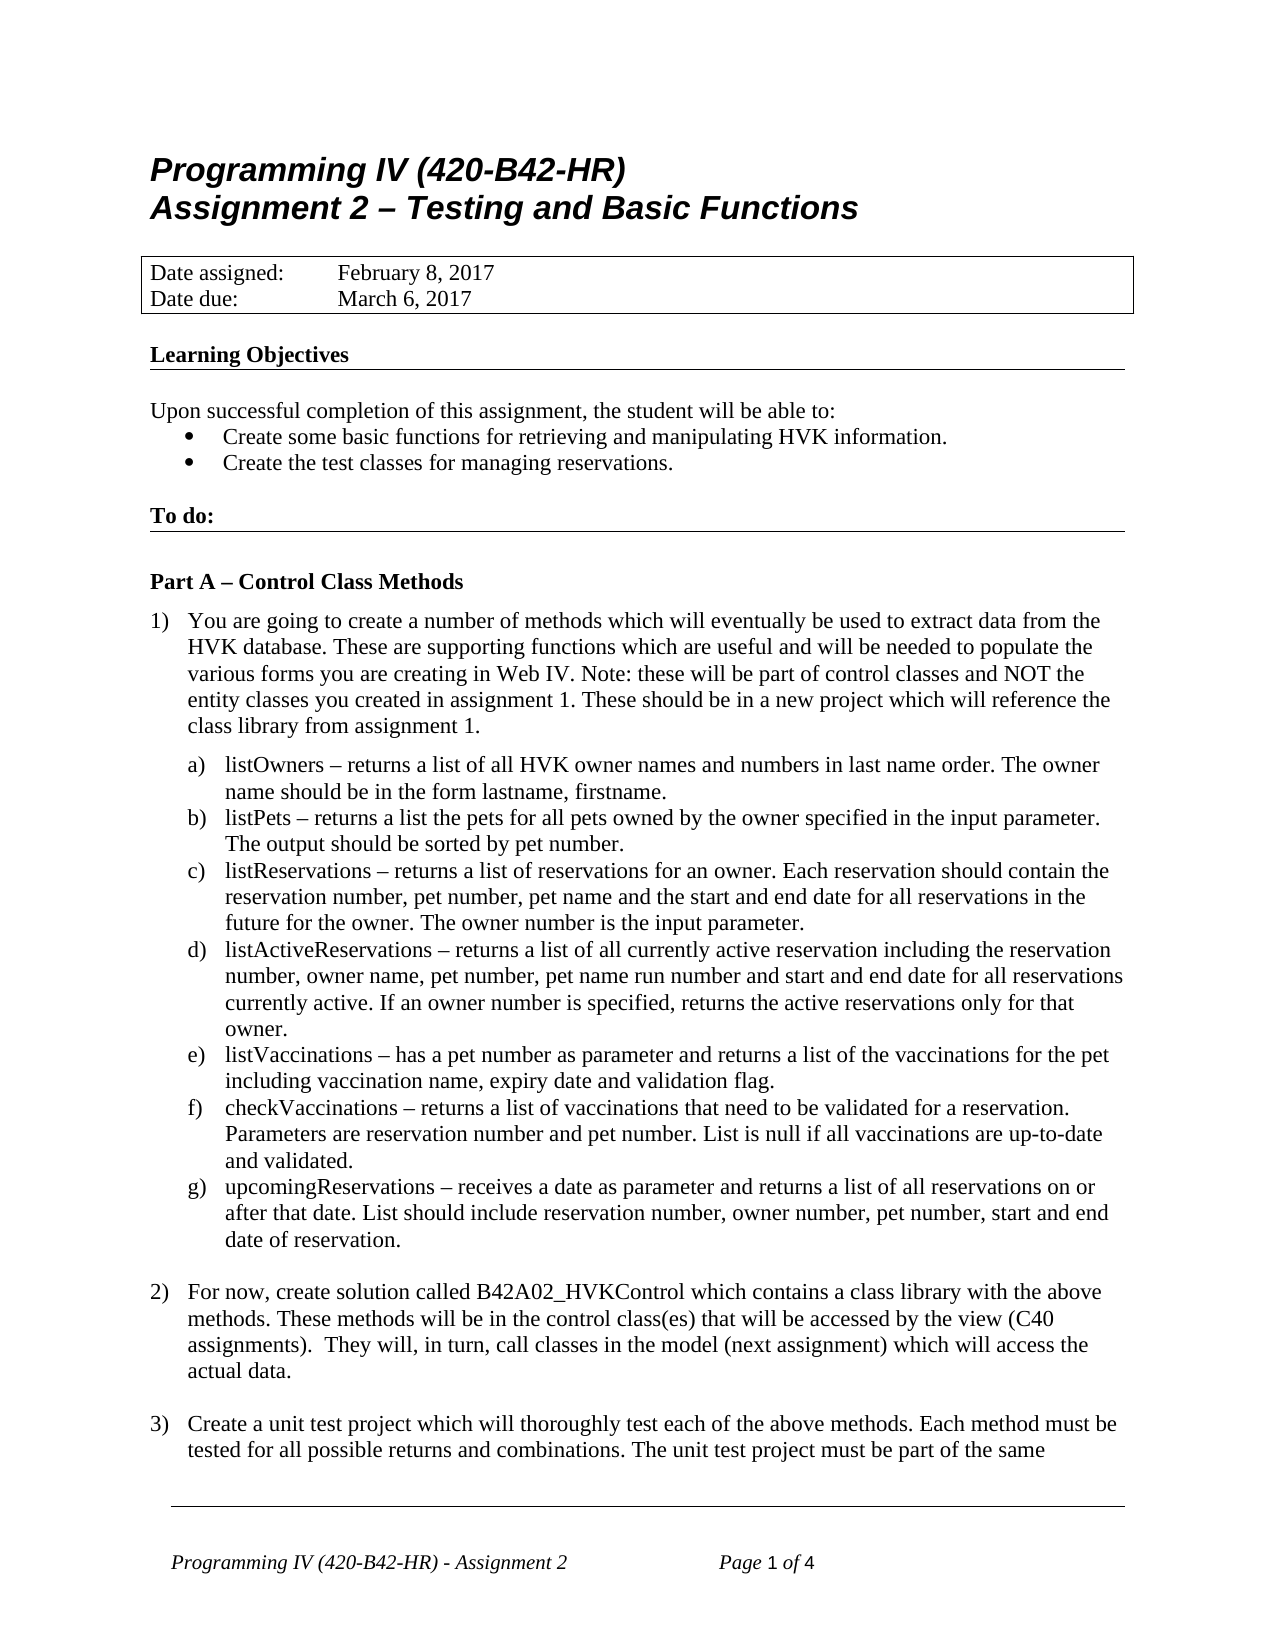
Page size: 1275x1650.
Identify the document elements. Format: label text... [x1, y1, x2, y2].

list You are going to create a number of methods which will eventually be used to extract data from the HVK database. These are supporting functions which are useful and will be needed to populate the various forms you are creating in Web IV. Note: these will be part of control classes and NOT the entity classes you created in assignment 1. These should be in a new project which will reference the class library from assignment 1. [150, 607, 1125, 739]
list listVaccinations – has a pet number as parameter and returns a list of the vaccinations for the pet including vaccination name, expiry date and validation flag. [187, 1041, 1125, 1094]
list listOwners – returns a list of all HVK owner names and numbers in last name order. The owner name should be in the form lastname, firstname. [187, 751, 1125, 804]
subtitle Assignment 2 – Testing and Basic Functions [150, 188, 1125, 227]
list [150, 1410, 1125, 1463]
list listReservations – returns a list of reservations for an owner. Each reservation should contain the reservation number, pet number, pet name and the start and end date for all reservations in the future for the owner. The owner number is the input parameter. [187, 857, 1125, 936]
text Upon successful completion of this assignment, the student will be able to: [150, 397, 1125, 423]
subtitle Programming IV (420-B42-HR) [150, 150, 1125, 188]
text To do: [150, 502, 1125, 531]
list Create some basic functions for retrieving and manipulating HVK information. [185, 423, 1125, 449]
list upcomingReservations – receives a date as parameter and returns a list of all reservations on or after that date. List should include reservation number, owner number, pet number, start and end date of reservation. [187, 1173, 1125, 1252]
list For now, create solution called B42A02_HVKControl which contains a class library with the above methods. These methods will be in the control class(es) that will be accessed by the view (C40 assignments). They will, in turn, call classes in the model (next assignment) which will access the actual data. [150, 1278, 1125, 1384]
text Date assigned: February 8, 2017 [142, 257, 1133, 282]
text Part A – Control Class Methods [150, 568, 1125, 594]
text Date due: March 6, 2017 [142, 282, 1133, 313]
list Create the test classes for managing reservations. [185, 449, 1125, 476]
list listActiveReservations – returns a list of all currently active reservation including the reservation number, owner name, pet number, pet name run number and start and end date for all reservations currently active. If an owner number is specified, returns the active reservations only for that owner. [187, 936, 1125, 1041]
list checkVaccinations – returns a list of vaccinations that need to be validated for a reservation. Parameters are reservation number and pet number. List is null if all vaccinations are up-to-date and validated. [187, 1094, 1125, 1173]
text Learning Objectives [150, 341, 1125, 369]
list listPets – returns a list the pets for all pets owned by the owner specified in the input parameter. The output should be sorted by pet number. [187, 804, 1125, 857]
